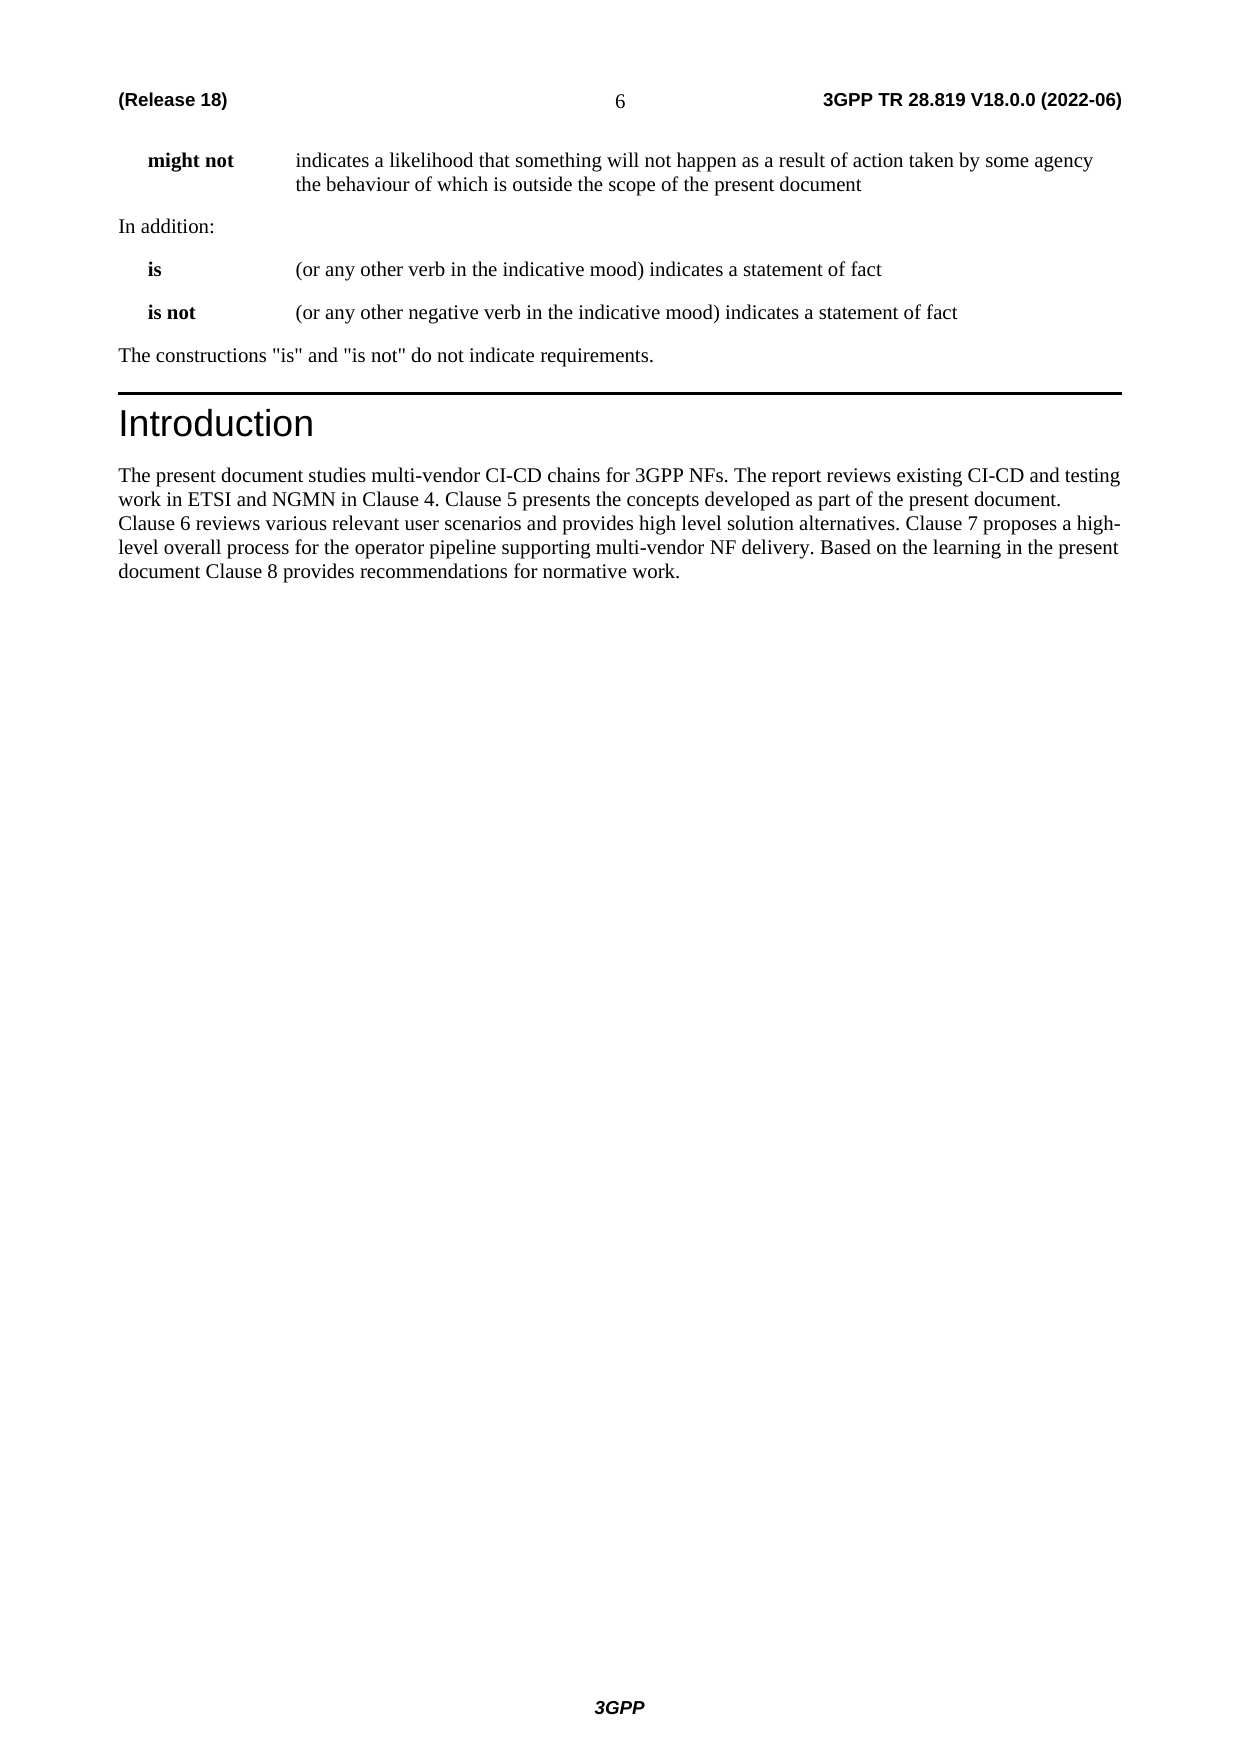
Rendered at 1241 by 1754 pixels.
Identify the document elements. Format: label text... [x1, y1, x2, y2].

text In addition: [118, 214, 1122, 238]
text is (or any other verb in the indicative mood) indicates a statement of fact [148, 257, 1122, 281]
text is not (or any other negative verb in the indicative mood) indicates a statement of fact [148, 300, 1122, 324]
text The constructions "is" and "is not" do not indicate requirements. [118, 343, 1122, 367]
subtitle Introduction [118, 395, 1122, 444]
text might not indicates a likelihood that something will not happen as a result of action taken by some agency the behaviour of which is outside the scope of the present document [148, 147, 1122, 196]
text The present document studies multi-vendor CI-CD chains for 3GPP NFs. The report reviews existing CI-CD and testing work in ETSI and NGMN in Clause 4. Clause 5 presents the concepts developed as part of the present document. Clause 6 reviews various relevant user scenarios and provides high level solution alternatives. Clause 7 proposes a high-level overall process for the operator pipeline supporting multi-vendor NF delivery. Based on the learning in the present document Clause 8 provides recommendations for normative work. [118, 463, 1122, 583]
